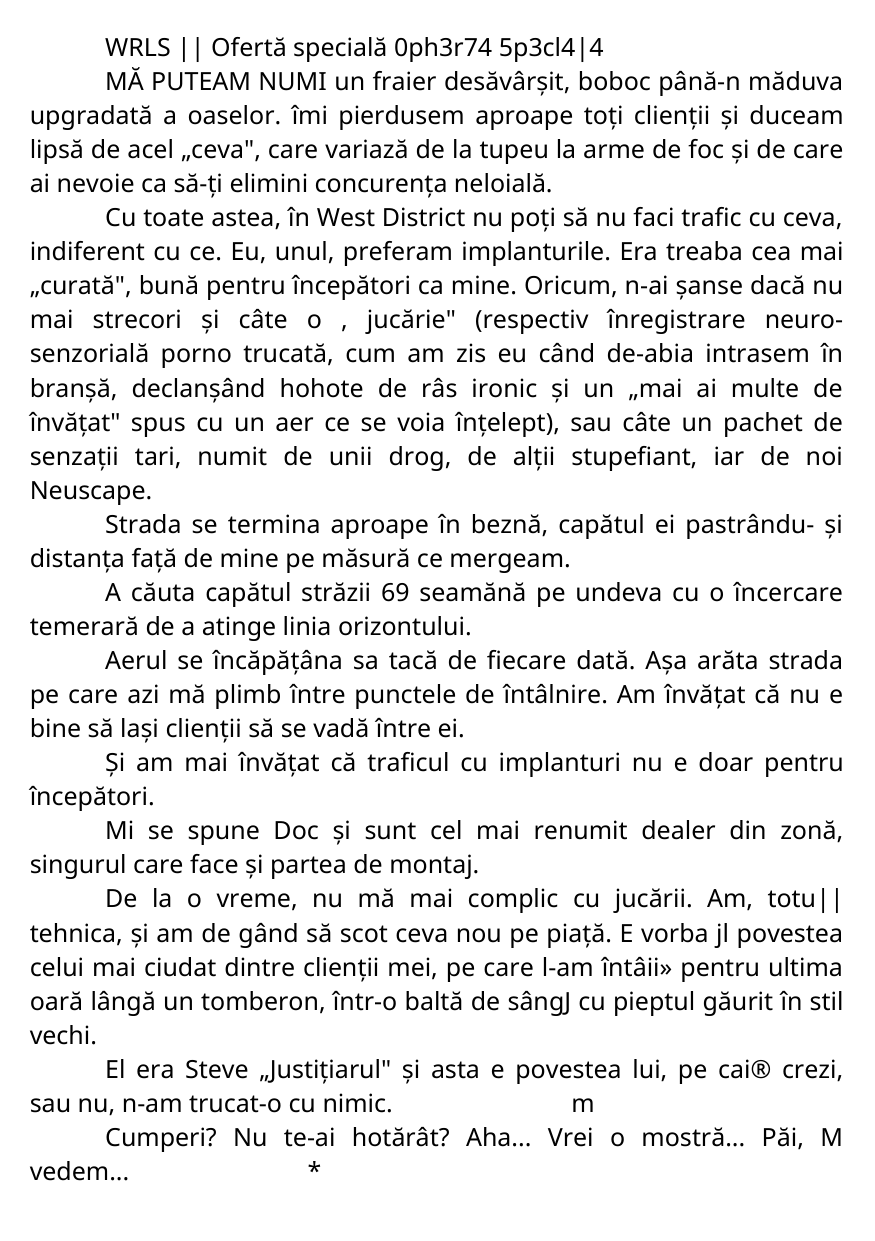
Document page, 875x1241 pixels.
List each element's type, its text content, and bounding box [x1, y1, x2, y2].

text Cumperi? Nu te-ai hotărât? Aha... Vrei o mostră... Păi, M vedem... * [29, 1119, 844, 1188]
text Aerul se încăpăţâna sa tacă de fiecare dată. Aşa arăta strada pe care azi mă plimb între punctele de întâlnire. Am învăţat că nu e bine să laşi clienţii să se vadă între ei. [29, 643, 844, 745]
text El era Steve „Justiţiarul" şi asta e povestea lui, pe cai® crezi, sau nu, n-am trucat-o cu nimic. m [29, 1051, 844, 1119]
text De la o vreme, nu mă mai complic cu jucării. Am, totu|| tehnica, şi am de gând să scot ceva nou pe piaţă. E vorba jl povestea celui mai ciudat dintre clienţii mei, pe care l-am întâii» pentru ultima oară lângă un tomberon, într-o baltă de sângJ cu pieptul găurit în stil vechi. [29, 881, 844, 1051]
text A căuta capătul străzii 69 seamănă pe undeva cu o încercare temerară de a atinge linia orizontului. [29, 574, 844, 643]
text Mi se spune Doc şi sunt cel mai renumit dealer din zonă, singurul care face şi partea de montaj. [29, 813, 844, 881]
text Cu toate astea, în West District nu poţi să nu faci trafic cu ceva, indiferent cu ce. Eu, unul, preferam implanturile. Era treaba cea mai „curată", bună pentru începători ca mine. Oricum, n-ai şanse dacă nu mai strecori şi câte o , jucărie" (respectiv înregistrare neuro-senzorială porno trucată, cum am zis eu când de-abia intrasem în branşă, declanşând hohote de râs ironic şi un „mai ai multe de învăţat" spus cu un aer ce se voia înţelept), sau câte un pachet de senzaţii tari, numit de unii drog, de alţii stupefiant, iar de noi Neuscape. [29, 200, 844, 506]
text Şi am mai învăţat că traficul cu implanturi nu e doar pentru începători. [29, 745, 844, 813]
text Strada se termina aproape în beznă, capătul ei pastrându- şi distanţa faţă de mine pe măsură ce mergeam. [29, 506, 844, 574]
text WRLS || Ofertă specială 0ph3r74 5p3cl4|4 [29, 29, 844, 64]
text MĂ PUTEAM NUMI un fraier desăvârşit, boboc până-n măduva upgradată a oaselor. îmi pierdusem aproape toţi clienţii şi duceam lipsă de acel „ceva", care variază de la tupeu la arme de foc şi de care ai nevoie ca să-ţi elimini concurenţa neloială. [29, 64, 844, 200]
